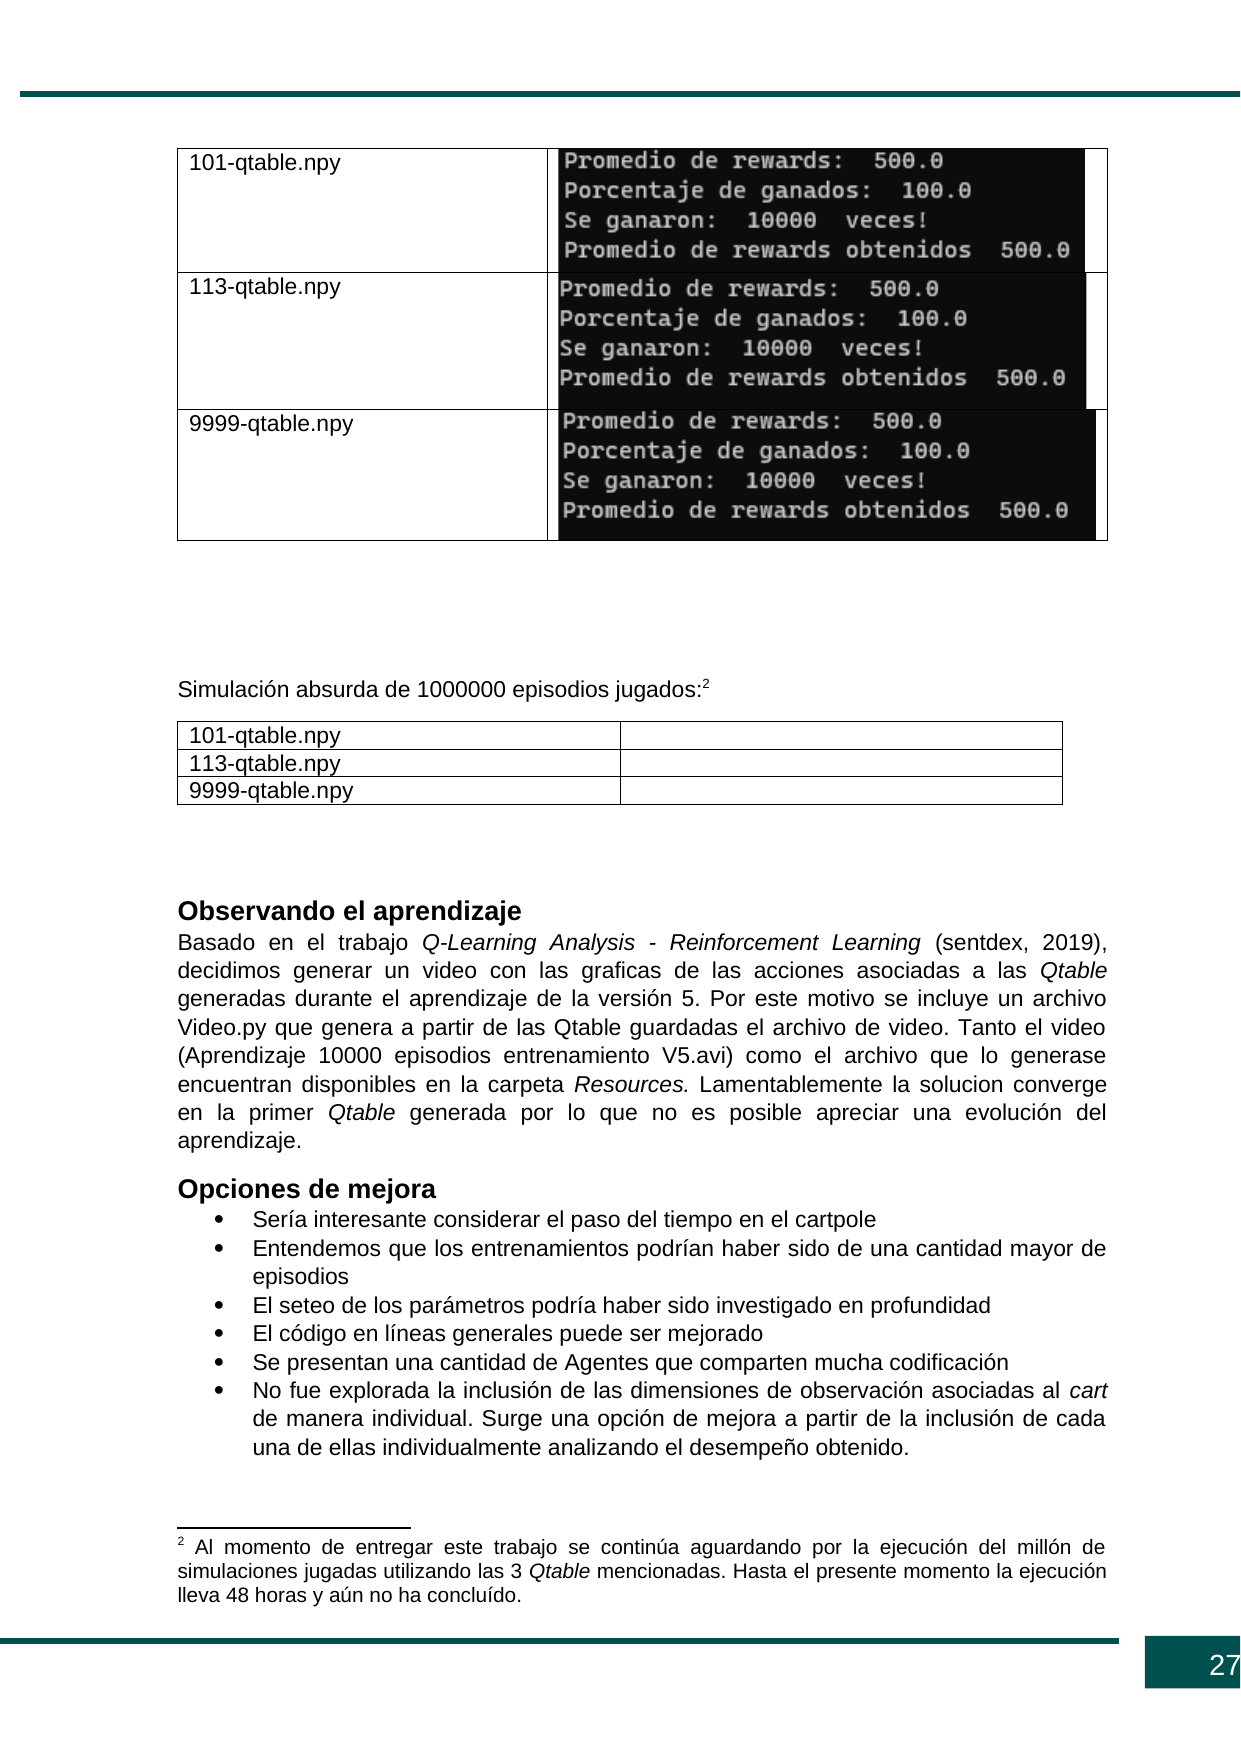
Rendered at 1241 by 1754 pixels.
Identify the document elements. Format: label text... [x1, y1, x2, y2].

table_cell [548, 273, 558, 409]
table_cell [621, 777, 1062, 803]
table_cell 9999-qtable.npy [178, 410, 547, 540]
table_cell 9999-qtable.npy [178, 777, 620, 803]
table_header [548, 149, 558, 272]
list Se presentan una cantidad de Agentes que comparten mucha codificación [215, 1348, 1107, 1375]
picture [558, 410, 1096, 540]
list Entendemos que los entrenamientos podrían haber sido de una cantidad mayor de episodios [215, 1235, 1107, 1289]
table_header 101-qtable.npy [178, 149, 547, 272]
table_cell 113-qtable.npy [178, 750, 620, 776]
table_cell [1096, 410, 1107, 540]
list No fue explorada la inclusión de las dimensiones de observación asociadas al cart de manera individual. Surge una opción de mejora a partir de la inclusión de cada una de ellas individualmente analizando el desempeño obtenido. [215, 1377, 1107, 1460]
picture [558, 273, 1087, 409]
list El seteo de los parámetros podría haber sido investigado en profundidad [215, 1292, 1107, 1318]
table_header [1085, 149, 1107, 272]
text Basado en el trabajo Q-Learning Analysis - Reinforcement Learning , decidimos generar un video con las graficas de las acciones asociadas a las Qtable generadas durante el aprendizaje de la versión 5. Por este motivo se incluye un archivo Video.py que genera a partir de las Qtable guardadas el archivo de video. Tanto el video (Aprendizaje 10000 episodios entrenamiento V5.avi) como el archivo que lo generase encuentran disponibles en la carpeta Resources. Lamentablemente la solucion converge en la primer Qtable generada por lo que no es posible apreciar una evolución del aprendizaje. [177, 928, 1107, 1154]
table_cell [1087, 273, 1107, 409]
table_header 101-qtable.npy [178, 722, 620, 749]
subtitle Opciones de mejora [177, 1173, 1107, 1204]
table_cell [548, 410, 558, 540]
table_cell 113-qtable.npy [178, 273, 547, 409]
picture [558, 148, 1085, 272]
table_header [621, 722, 1062, 749]
list El código en líneas generales puede ser mejorado [215, 1320, 1107, 1346]
list Sería interesante considerar el paso del tiempo en el cartpole [215, 1206, 1107, 1233]
text Simulación absurda de 1000000 episodios jugados: [177, 676, 1107, 702]
subtitle Observando el aprendizaje [177, 895, 1107, 926]
table_cell [621, 750, 1062, 776]
